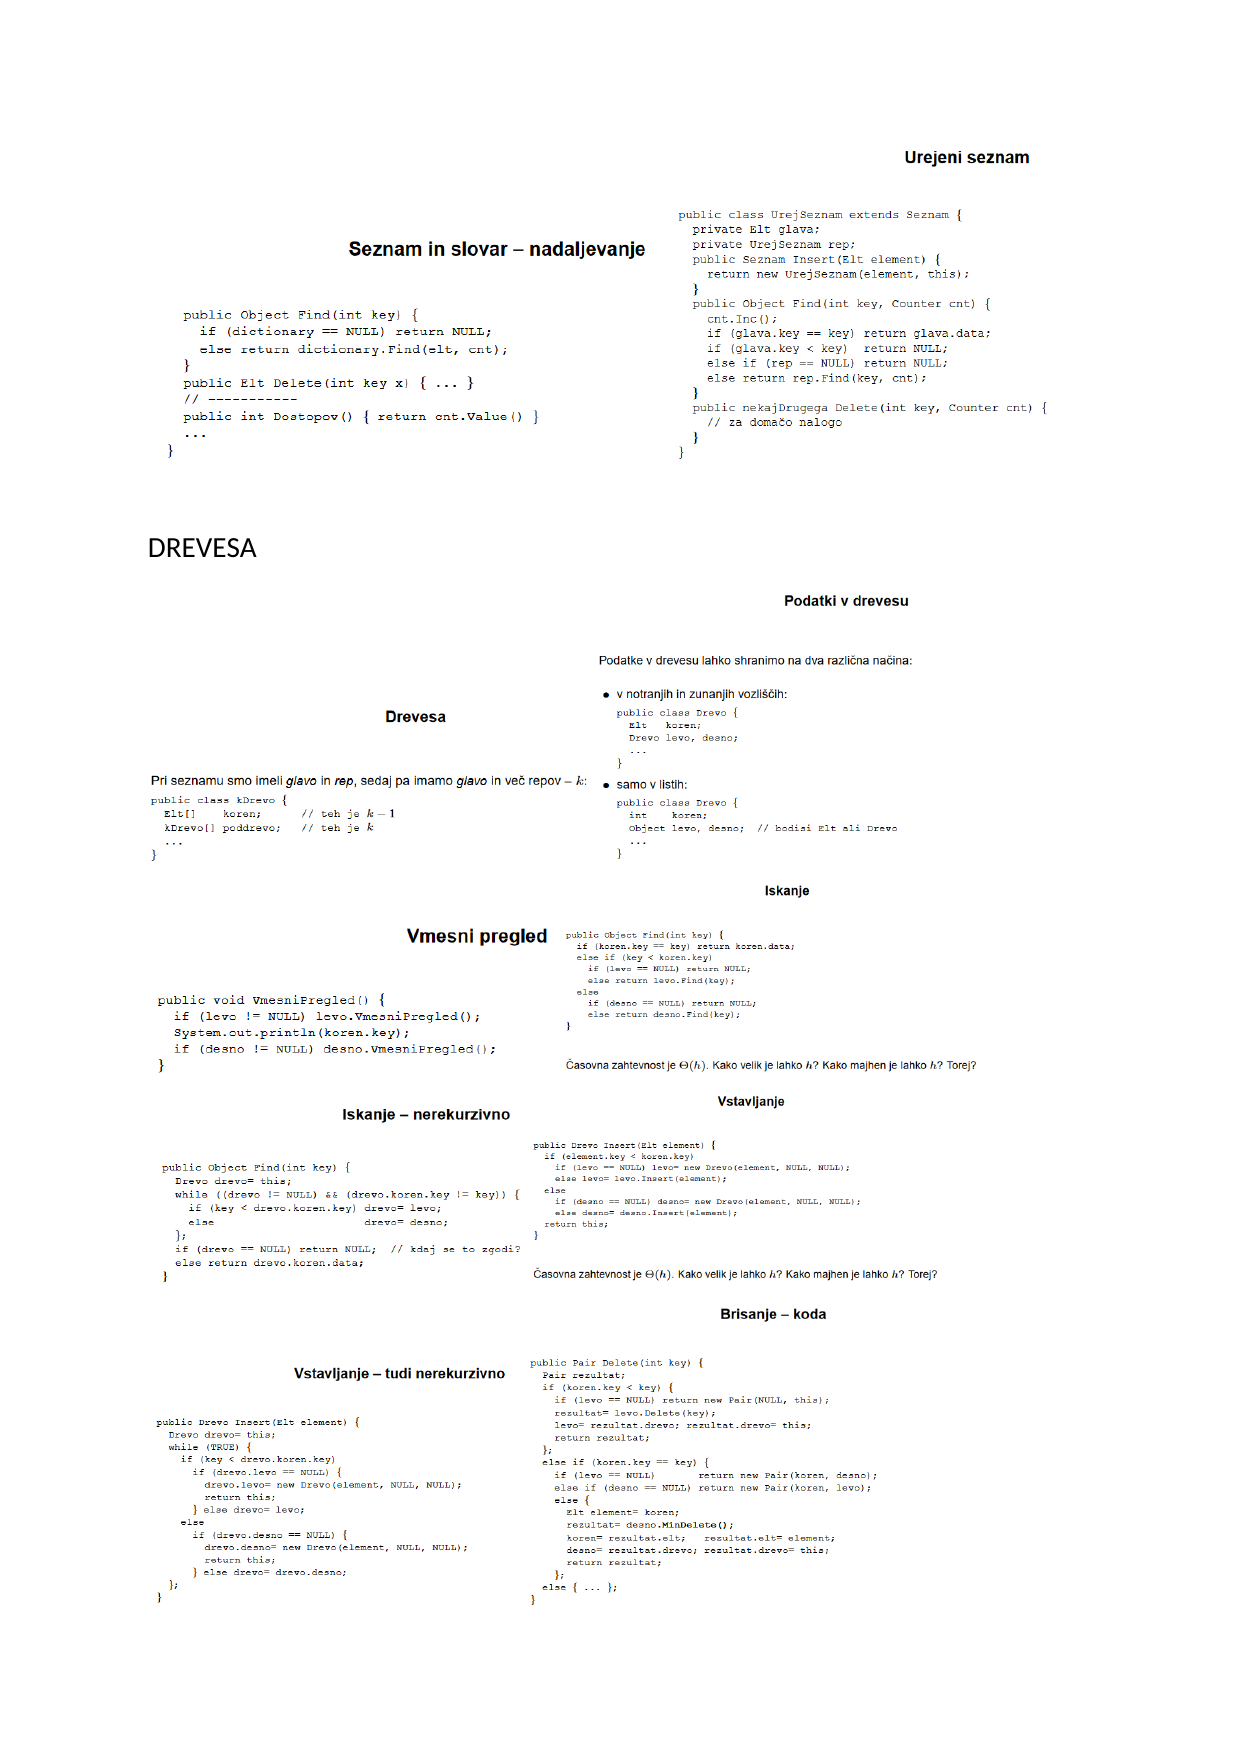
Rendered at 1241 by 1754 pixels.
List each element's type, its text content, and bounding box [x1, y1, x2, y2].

picture [147, 234, 651, 464]
picture [513, 1304, 882, 1606]
picture [147, 921, 555, 1076]
picture [147, 706, 588, 864]
picture [528, 1095, 942, 1286]
picture [656, 147, 1078, 464]
picture [147, 1109, 524, 1286]
picture [147, 1362, 509, 1606]
text DREVESA [148, 529, 1093, 565]
picture [592, 584, 914, 864]
picture [559, 882, 980, 1076]
